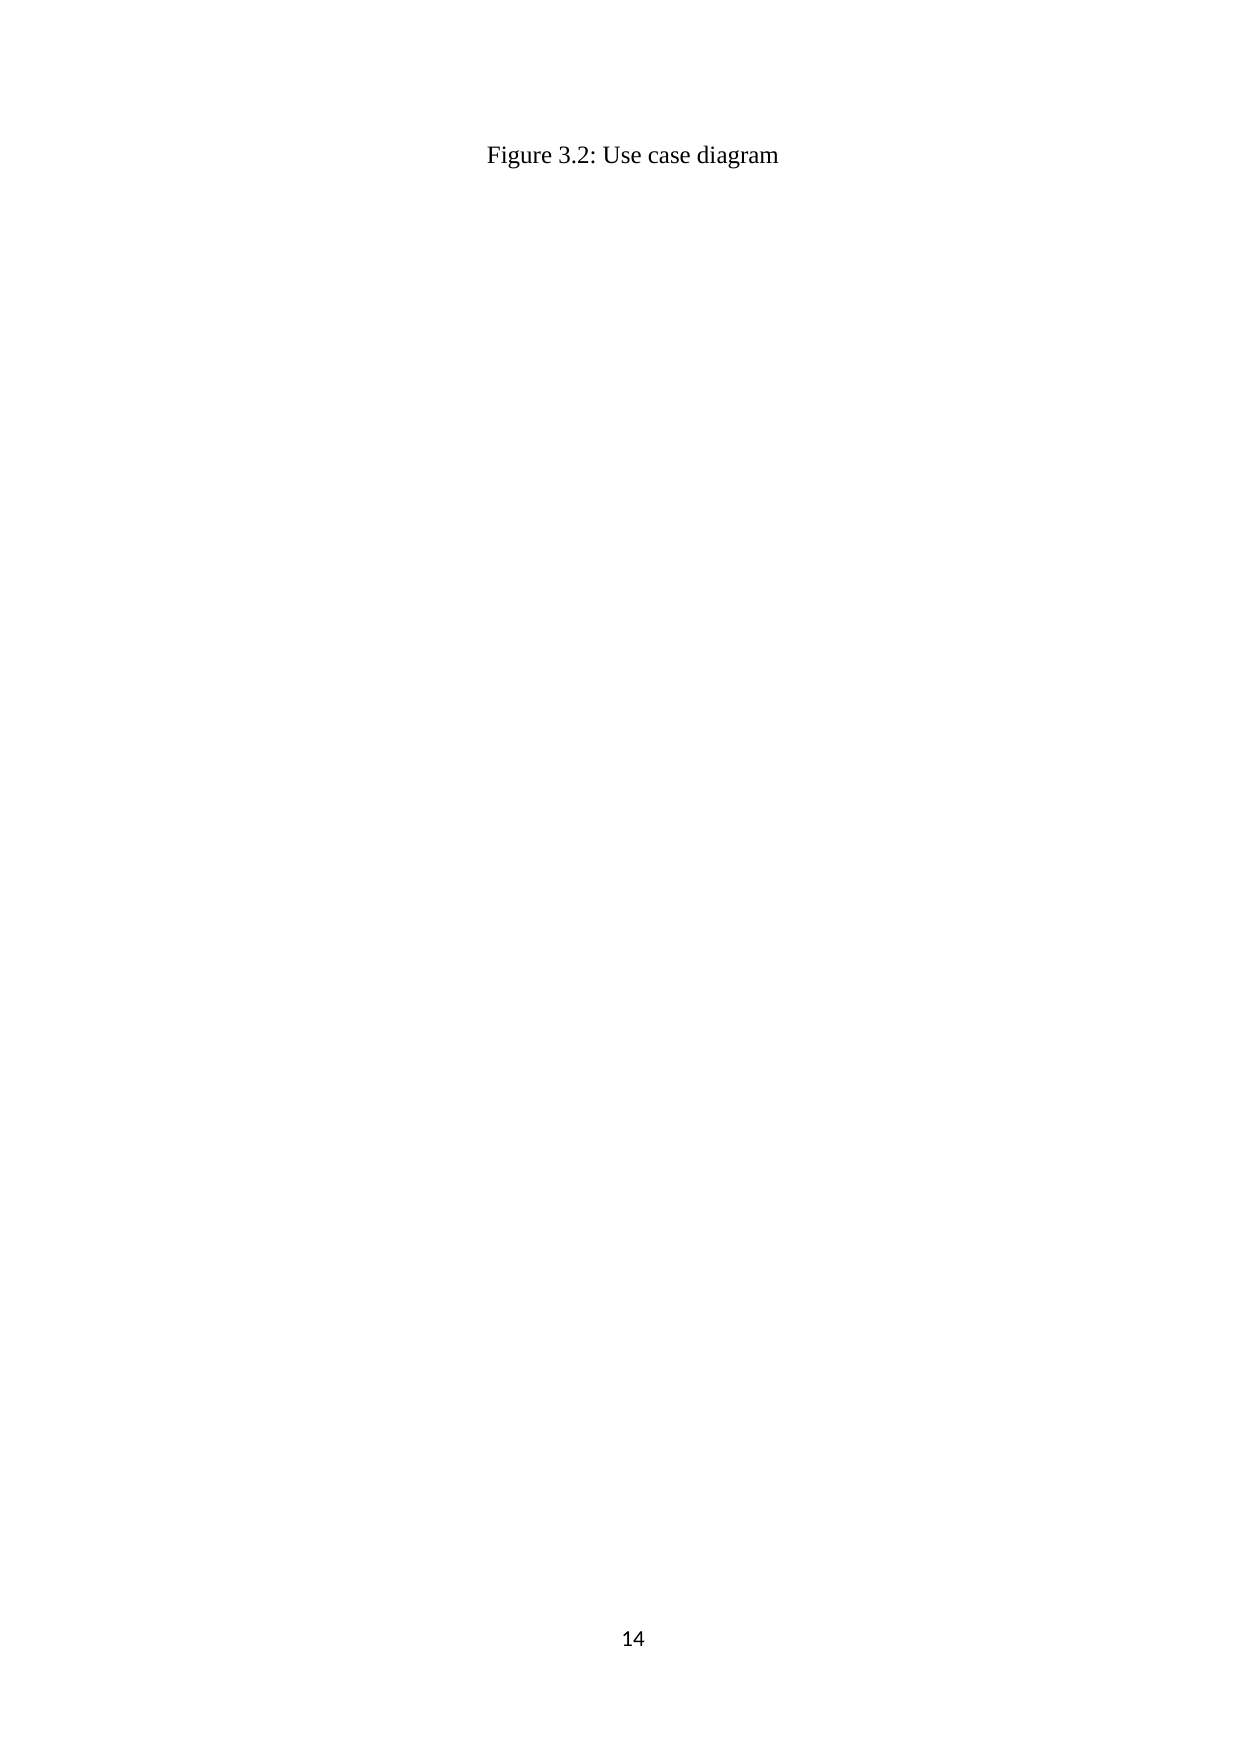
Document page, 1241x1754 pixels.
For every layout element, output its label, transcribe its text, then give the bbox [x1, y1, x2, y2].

text Figure 3.2: Use case diagram [150, 141, 1116, 169]
